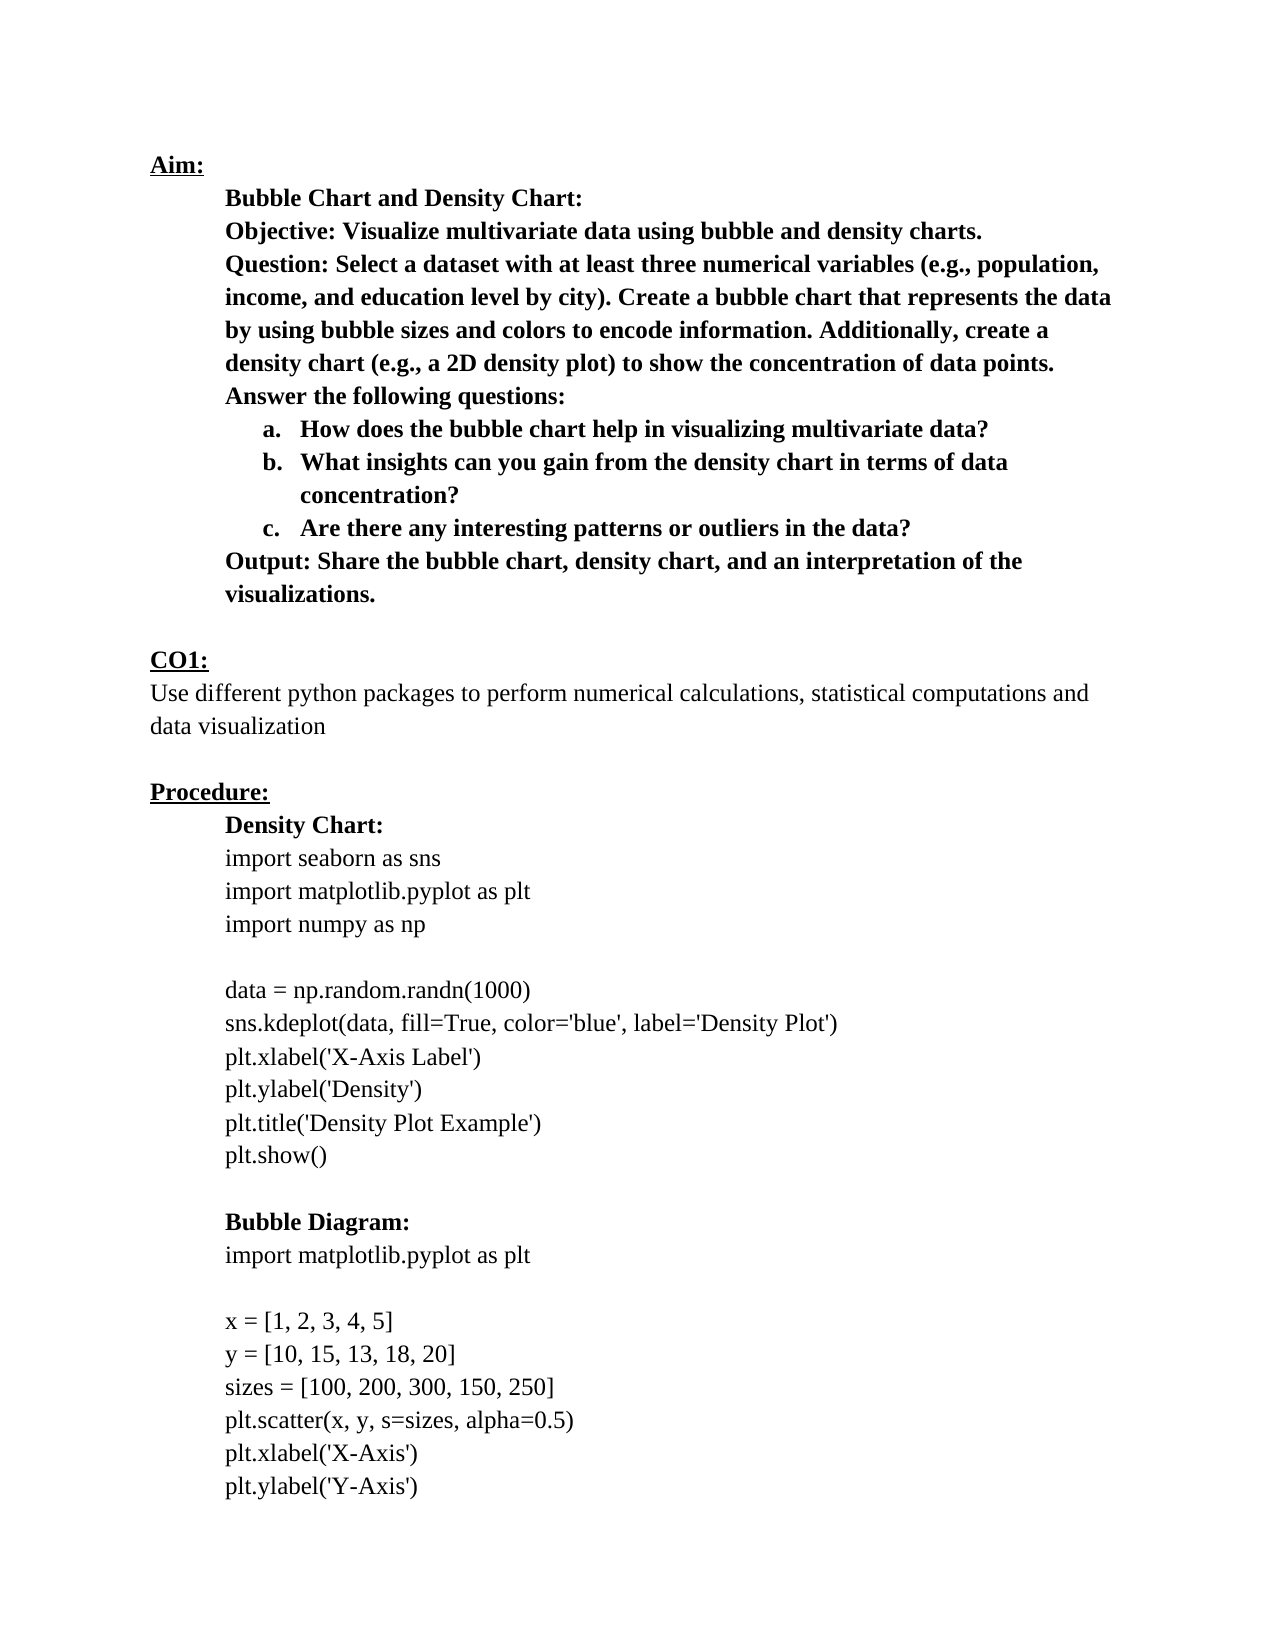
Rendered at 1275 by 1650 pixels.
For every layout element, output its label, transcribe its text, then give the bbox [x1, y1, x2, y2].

list How does the bubble chart help in visualizing multivariate data? [262, 414, 1125, 443]
text y = [10, 15, 13, 18, 20] [225, 1339, 1125, 1367]
text data = np.random.randn(1000) [225, 976, 1125, 1004]
text plt.scatter(x, y, s=sizes, alpha=0.5) [225, 1405, 1125, 1433]
text import matplotlib.pyplot as plt [225, 1240, 1125, 1268]
text import numpy as np [225, 909, 1125, 938]
text plt.ylabel('Density') [225, 1074, 1125, 1103]
text sizes = [100, 200, 300, 150, 250] [225, 1372, 1125, 1401]
text Output: Share the bubble chart, density chart, and an interpretation of the visualizations. [225, 546, 1125, 608]
text plt.ylabel('Y-Axis') [225, 1471, 1125, 1499]
text plt.xlabel('X-Axis') [225, 1438, 1125, 1467]
text import matplotlib.pyplot as plt [225, 876, 1125, 905]
list Are there any interesting patterns or outliers in the data? [262, 513, 1125, 542]
text Use different python packages to perform numerical calculations, statistical computations and data visualization [150, 678, 1125, 740]
text Objective: Visualize multivariate data using bubble and density charts. [225, 216, 1125, 245]
text x = [1, 2, 3, 4, 5] [225, 1306, 1125, 1334]
text CO1: [150, 645, 1125, 674]
text Density Chart: [225, 810, 1125, 839]
text Bubble Chart and Density Chart: [225, 183, 1125, 212]
text plt.title('Density Plot Example') [225, 1108, 1125, 1136]
text import seaborn as sns [225, 843, 1125, 872]
text Question: Select a dataset with at least three numerical variables (e.g., population, income, and education level by city). Create a bubble chart that represents the data by using bubble sizes and colors to encode information. Additionally, create a density chart (e.g., a 2D density plot) to show the concentration of data points. Answer the following questions: [225, 249, 1125, 410]
text Bubble Diagram: [150, 1207, 1125, 1235]
text plt.show() [225, 1141, 1125, 1169]
text Procedure: [150, 777, 1125, 806]
text plt.xlabel('X-Axis Label') [225, 1042, 1125, 1070]
text Aim: [150, 150, 1125, 179]
text sns.kdeplot(data, fill=True, color='blue', label='Density Plot') [225, 1008, 1125, 1037]
list What insights can you gain from the density chart in terms of data concentration? [262, 447, 1125, 509]
